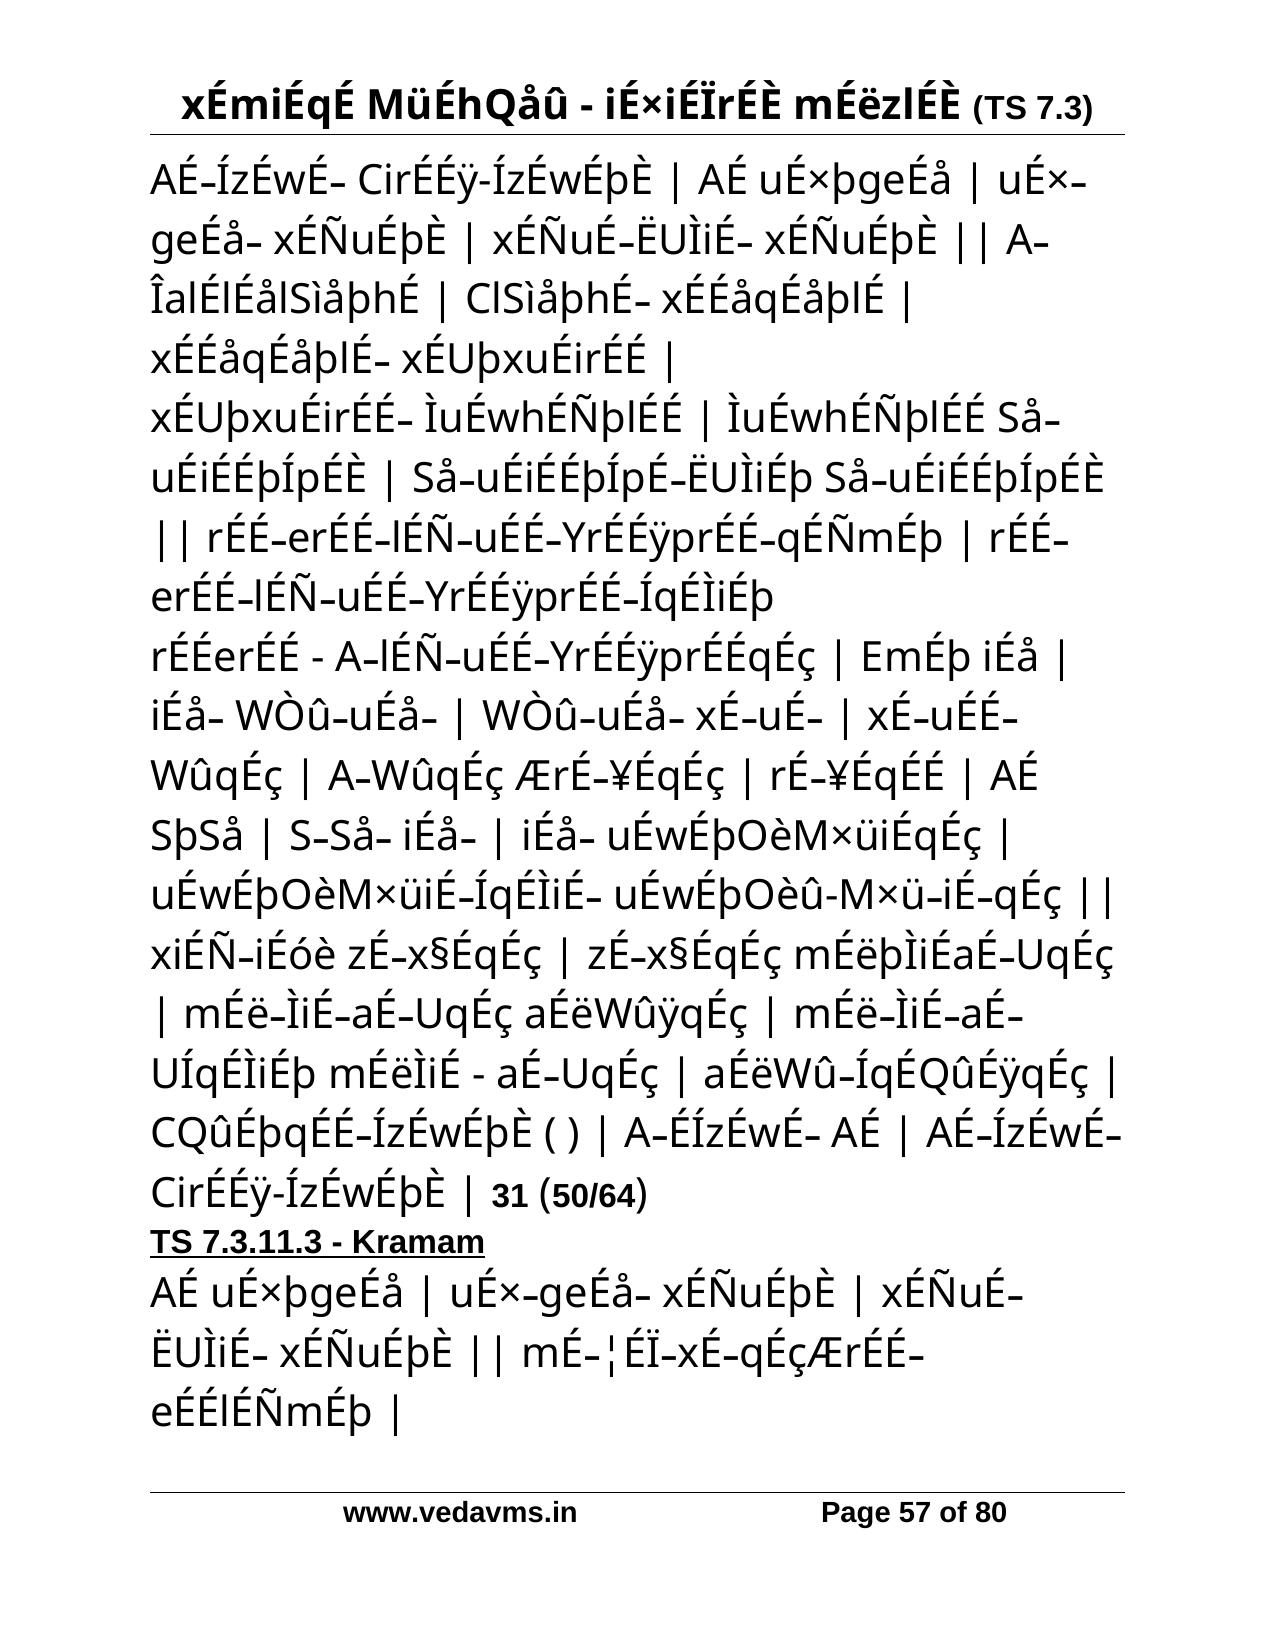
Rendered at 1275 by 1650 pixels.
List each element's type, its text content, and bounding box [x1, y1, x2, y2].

text TS 7.3.11.3 - Kramam [150, 1222, 1094, 1261]
text rÉÉerÉÉ - A–lÉÑ–uÉÉ–YrÉÉÿprÉÉqÉç | EmÉþ iÉå | iÉå– WÒû–uÉå– | WÒû–uÉå– xÉ–uÉ– | xÉ–uÉÉ–WûqÉç | A–WûqÉç ÆrÉ–¥ÉqÉç | rÉ–¥ÉqÉÉ | AÉ SþSå | S–Så– iÉå– | iÉå– uÉwÉþOèM×üiÉqÉç | uÉwÉþOèM×üiÉ–ÍqÉÌiÉ– uÉwÉþOèû-M×ü–iÉ–qÉç || xiÉÑ–iÉóè zÉ–x§ÉqÉç | zÉ–x§ÉqÉç mÉëþÌiÉaÉ–UqÉç | mÉë–ÌiÉ–aÉ–UqÉç aÉëWûÿqÉç | mÉë–ÌiÉ–aÉ–UÍqÉÌiÉþ mÉëÌiÉ - aÉ–UqÉç | aÉëWû–ÍqÉQûÉÿqÉç | [150, 627, 1125, 1101]
text CQûÉþqÉÉ–ÍzÉwÉþÈ ( ) | A–ÉÍzÉwÉ– AÉ | AÉ–ÍzÉwÉ– CirÉÉÿ-ÍzÉwÉþÈ | 31 (50/64) [150, 1103, 1125, 1220]
text xÉUþxuÉirÉÉ– ÌuÉwhÉÑþlÉÉ | ÌuÉwhÉÑþlÉÉ Så–uÉiÉÉþÍpÉÈ | Så–uÉiÉÉþÍpÉ–ËUÌiÉþ Så–uÉiÉÉþÍpÉÈ || rÉÉ–erÉÉ–lÉÑ–uÉÉ–YrÉÉÿprÉÉ–qÉÑmÉþ | rÉÉ–erÉÉ–lÉÑ–uÉÉ–YrÉÉÿprÉÉ–ÍqÉÌiÉþ [150, 388, 1125, 624]
text AÉ uÉ×þgeÉå | uÉ×–geÉå– xÉÑuÉþÈ | xÉÑuÉ–ËUÌiÉ– xÉÑuÉþÈ || mÉ–¦ÉÏ–xÉ–qÉçÆrÉÉ–eÉÉlÉÑmÉþ | [150, 1263, 1125, 1439]
text AÉ–ÍzÉwÉ– CirÉÉÿ-ÍzÉwÉþÈ | AÉ uÉ×þgeÉå | uÉ×–geÉå– xÉÑuÉþÈ | xÉÑuÉ–ËUÌiÉ– xÉÑuÉþÈ || A–ÎalÉlÉålSìåþhÉ | ClSìåþhÉ– xÉÉåqÉåþlÉ | xÉÉåqÉåþlÉ– xÉUþxuÉirÉÉ | [150, 150, 1125, 386]
